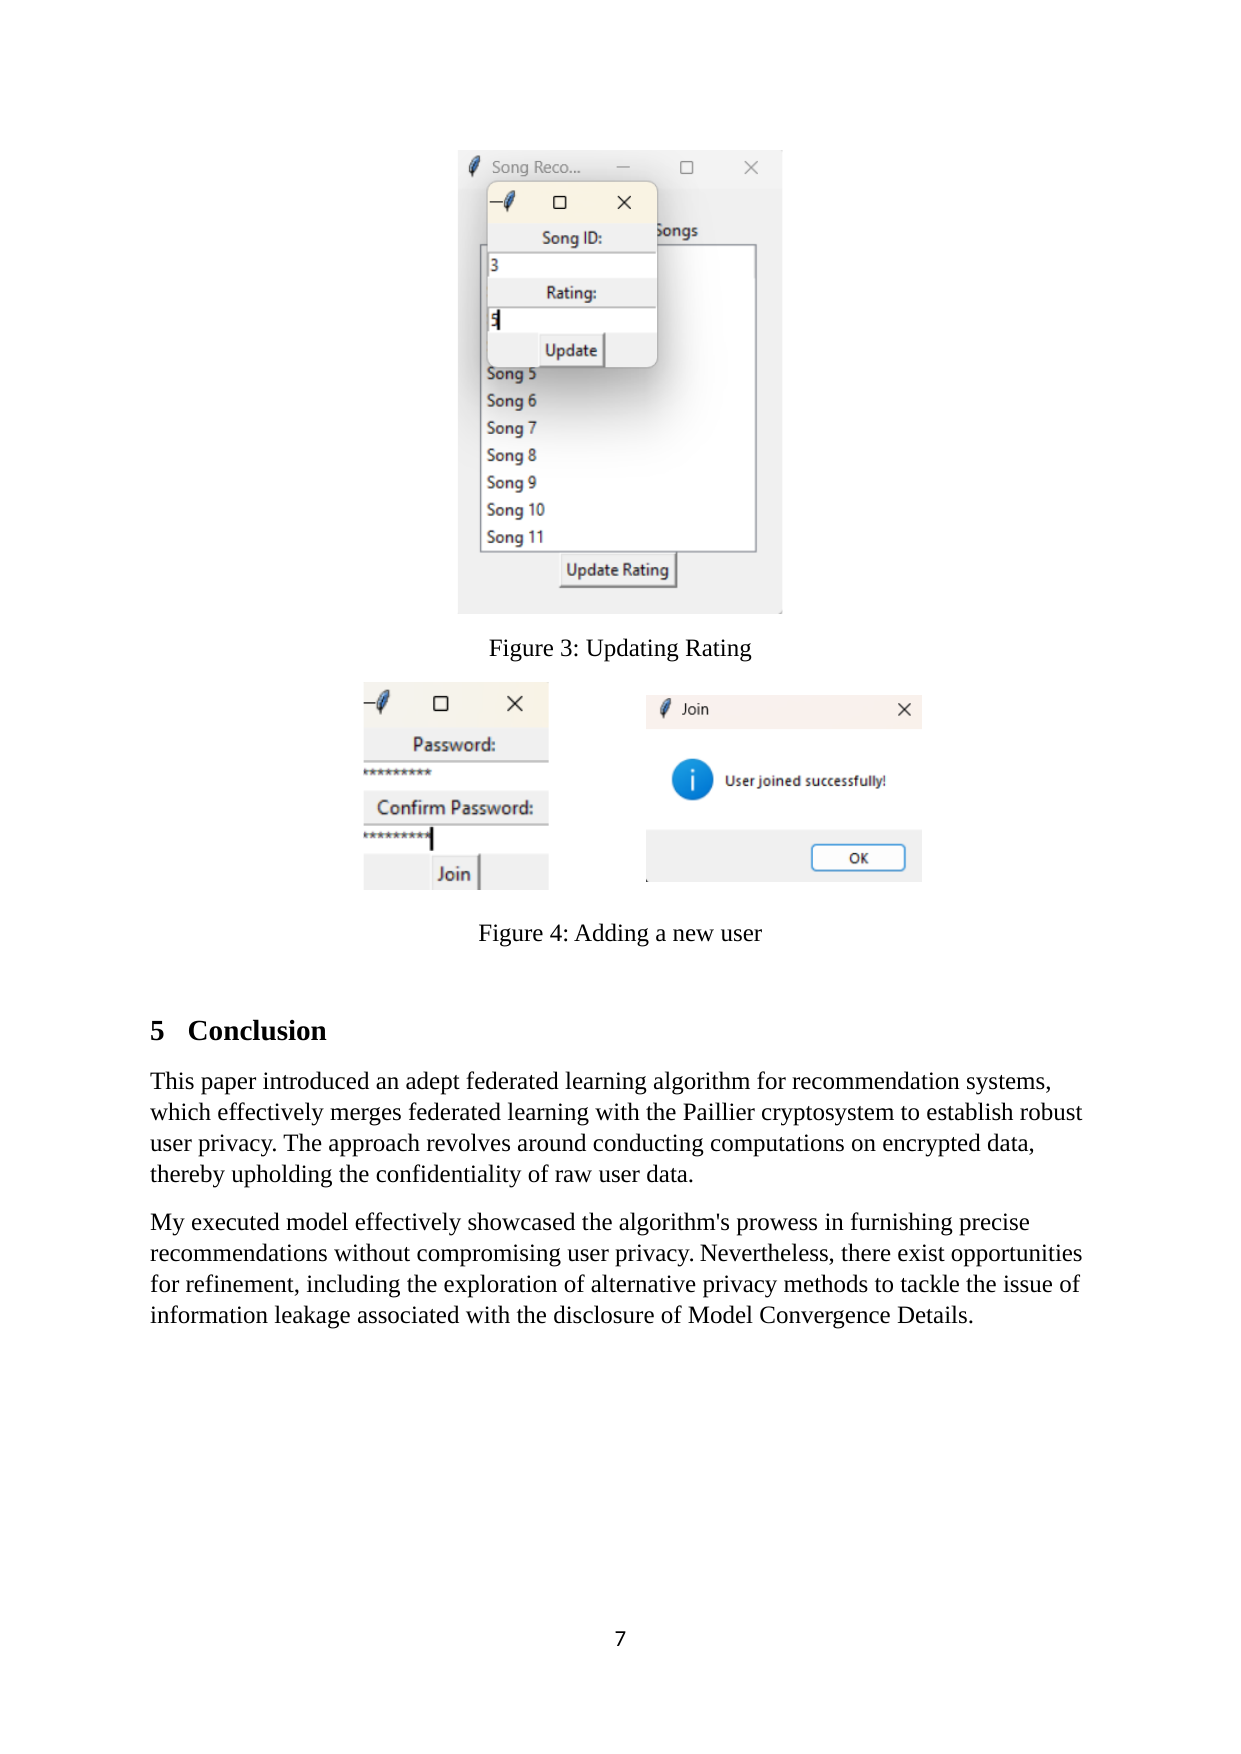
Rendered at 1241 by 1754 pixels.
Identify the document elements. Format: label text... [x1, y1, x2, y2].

text This paper introduced an adept federated learning algorithm for recommendation systems, which effectively merges federated learning with the Paillier cryptosystem to establish robust user privacy. The approach revolves around conducting computations on encrypted data, thereby upholding the confidentiality of raw user data. [150, 1066, 1090, 1188]
list Conclusion [150, 1013, 1090, 1047]
text My executed model effectively showcased the algorithm's prowess in furnishing precise recommendations without compromising user privacy. Nevertheless, there exist opportunities for refinement, including the exploration of alternative privacy methods to tackle the issue of information leakage associated with the disclosure of Model Convergence Details. [150, 1207, 1090, 1329]
picture [646, 695, 922, 882]
text Figure 4: Adding a new user [150, 918, 1090, 947]
picture [457, 150, 783, 614]
text Figure 3: Updating Rating [150, 633, 1090, 661]
picture [363, 682, 549, 890]
